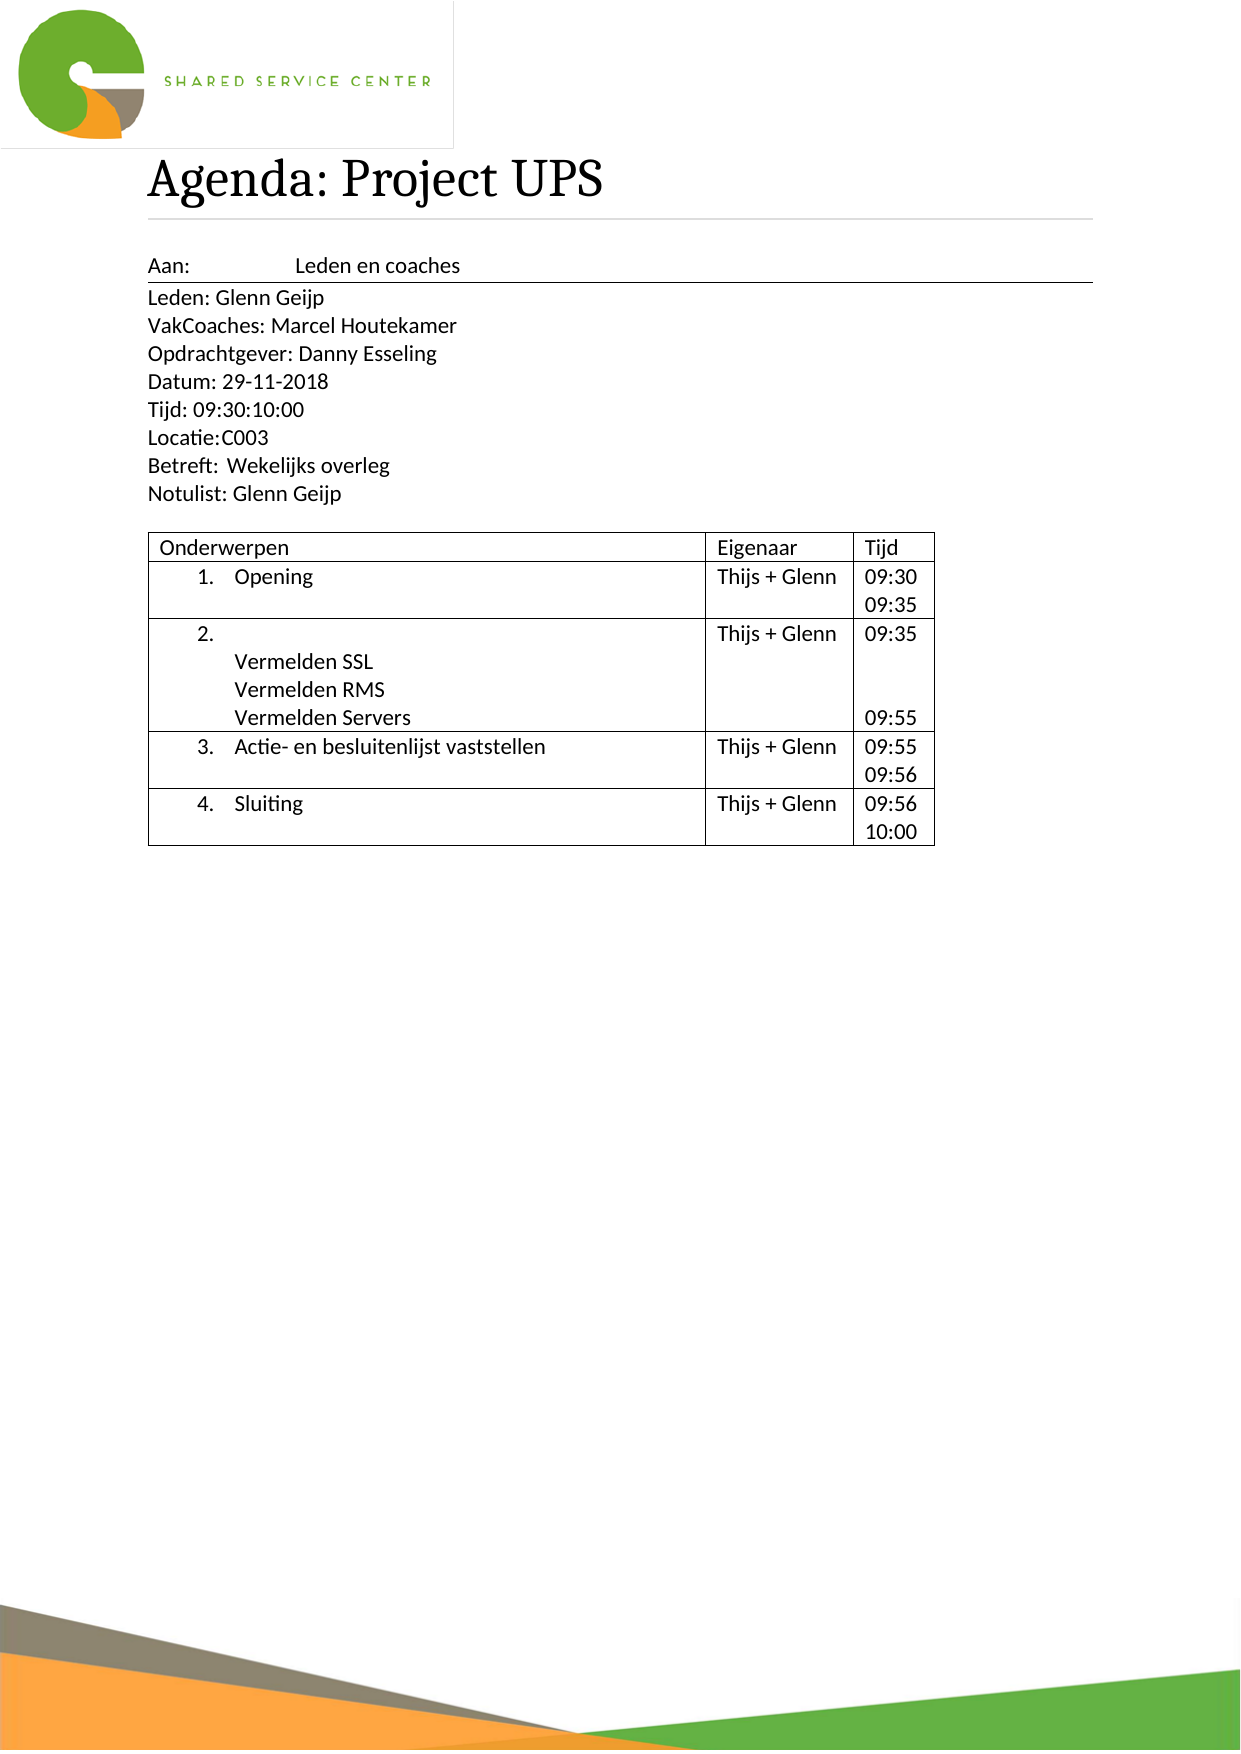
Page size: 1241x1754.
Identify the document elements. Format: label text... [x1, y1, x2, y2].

table_cell Vermelden SSL Vermelden RMS Vermelden Servers [149, 619, 705, 731]
table_cell 09:56 10:00 [854, 789, 934, 845]
text Betreft: Wekelijks overleg [148, 451, 1093, 479]
text Leden: Glenn Geijp [148, 283, 1093, 311]
text Datum: 29-11-2018 [148, 367, 1093, 395]
title Agenda: Project UPS [148, 148, 1093, 218]
text Notulist: Glenn Geijp [148, 479, 1093, 507]
table_cell Thijs + Glenn [706, 619, 853, 731]
table_cell 09:35 09:55 [854, 619, 934, 731]
table_cell Opening [149, 562, 705, 618]
text Opdrachtgever: Danny Esseling [148, 339, 1093, 367]
table_cell Thijs + Glenn [706, 789, 853, 845]
table_cell 09:30 09:35 [854, 562, 934, 618]
table_cell Actie- en besluitenlijst vaststellen [149, 732, 705, 788]
table_cell Thijs + Glenn [706, 732, 853, 788]
table_cell 09:55 09:56 [854, 732, 934, 788]
picture [0, 1598, 1241, 1750]
picture [0, 1, 454, 149]
text Tijd: 09:30:10:00 [148, 395, 1093, 423]
table_cell Sluiting [149, 789, 705, 845]
text VakCoaches: Marcel Houtekamer [148, 311, 1093, 339]
table_header Onderwerpen [149, 533, 705, 561]
table_header Tijd [854, 533, 934, 561]
table_cell Thijs + Glenn [706, 562, 853, 618]
text Aan: Leden en coaches [148, 252, 1093, 282]
text Locatie: C003 [148, 423, 1093, 451]
table_header Eigenaar [706, 533, 853, 561]
